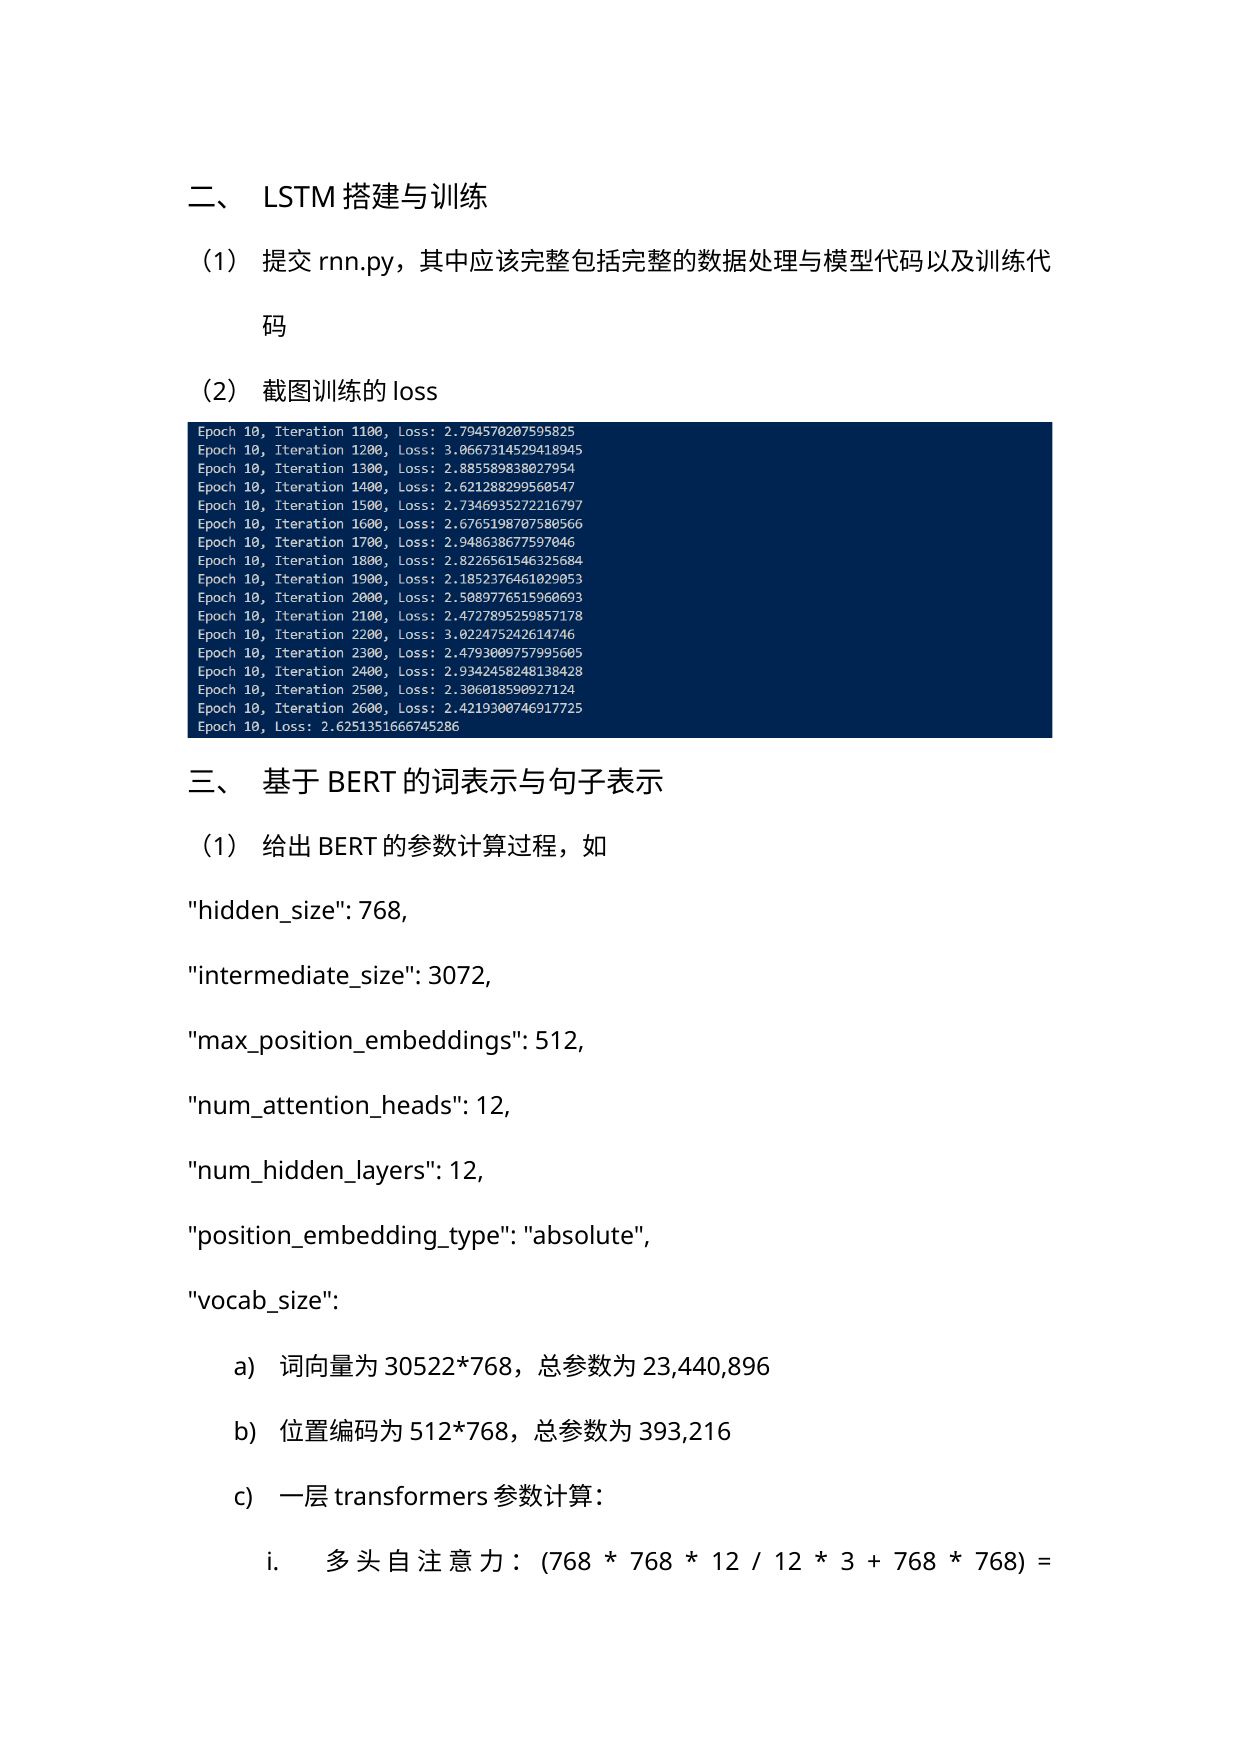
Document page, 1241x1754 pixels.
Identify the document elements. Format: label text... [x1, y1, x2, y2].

list 基于BERT的词表示与句子表示 [187, 747, 1053, 812]
list "vocab_size": [187, 1267, 1053, 1332]
list "hidden_size": 768, [187, 877, 1053, 942]
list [279, 1527, 1053, 1592]
list 截图训练的loss [187, 357, 1053, 422]
picture [187, 422, 1053, 738]
list "num_attention_heads": 12, [187, 1072, 1053, 1137]
list 一层transformers参数计算： [233, 1462, 1053, 1527]
list 词向量为30522*768，总参数为23,440,896 [233, 1332, 1053, 1397]
list 给出BERT的参数计算过程，如 [187, 812, 1053, 877]
list 提交rnn.py，其中应该完整包括完整的数据处理与模型代码以及训练代码 [187, 227, 1053, 357]
list "max_position_embeddings": 512, [187, 1007, 1053, 1072]
list LSTM搭建与训练 [187, 162, 1053, 227]
list "position_embedding_type": "absolute", [187, 1202, 1053, 1267]
list 位置编码为512*768，总参数为393,216 [233, 1397, 1053, 1462]
list "intermediate_size": 3072, [187, 942, 1053, 1007]
list "num_hidden_layers": 12, [187, 1137, 1053, 1202]
